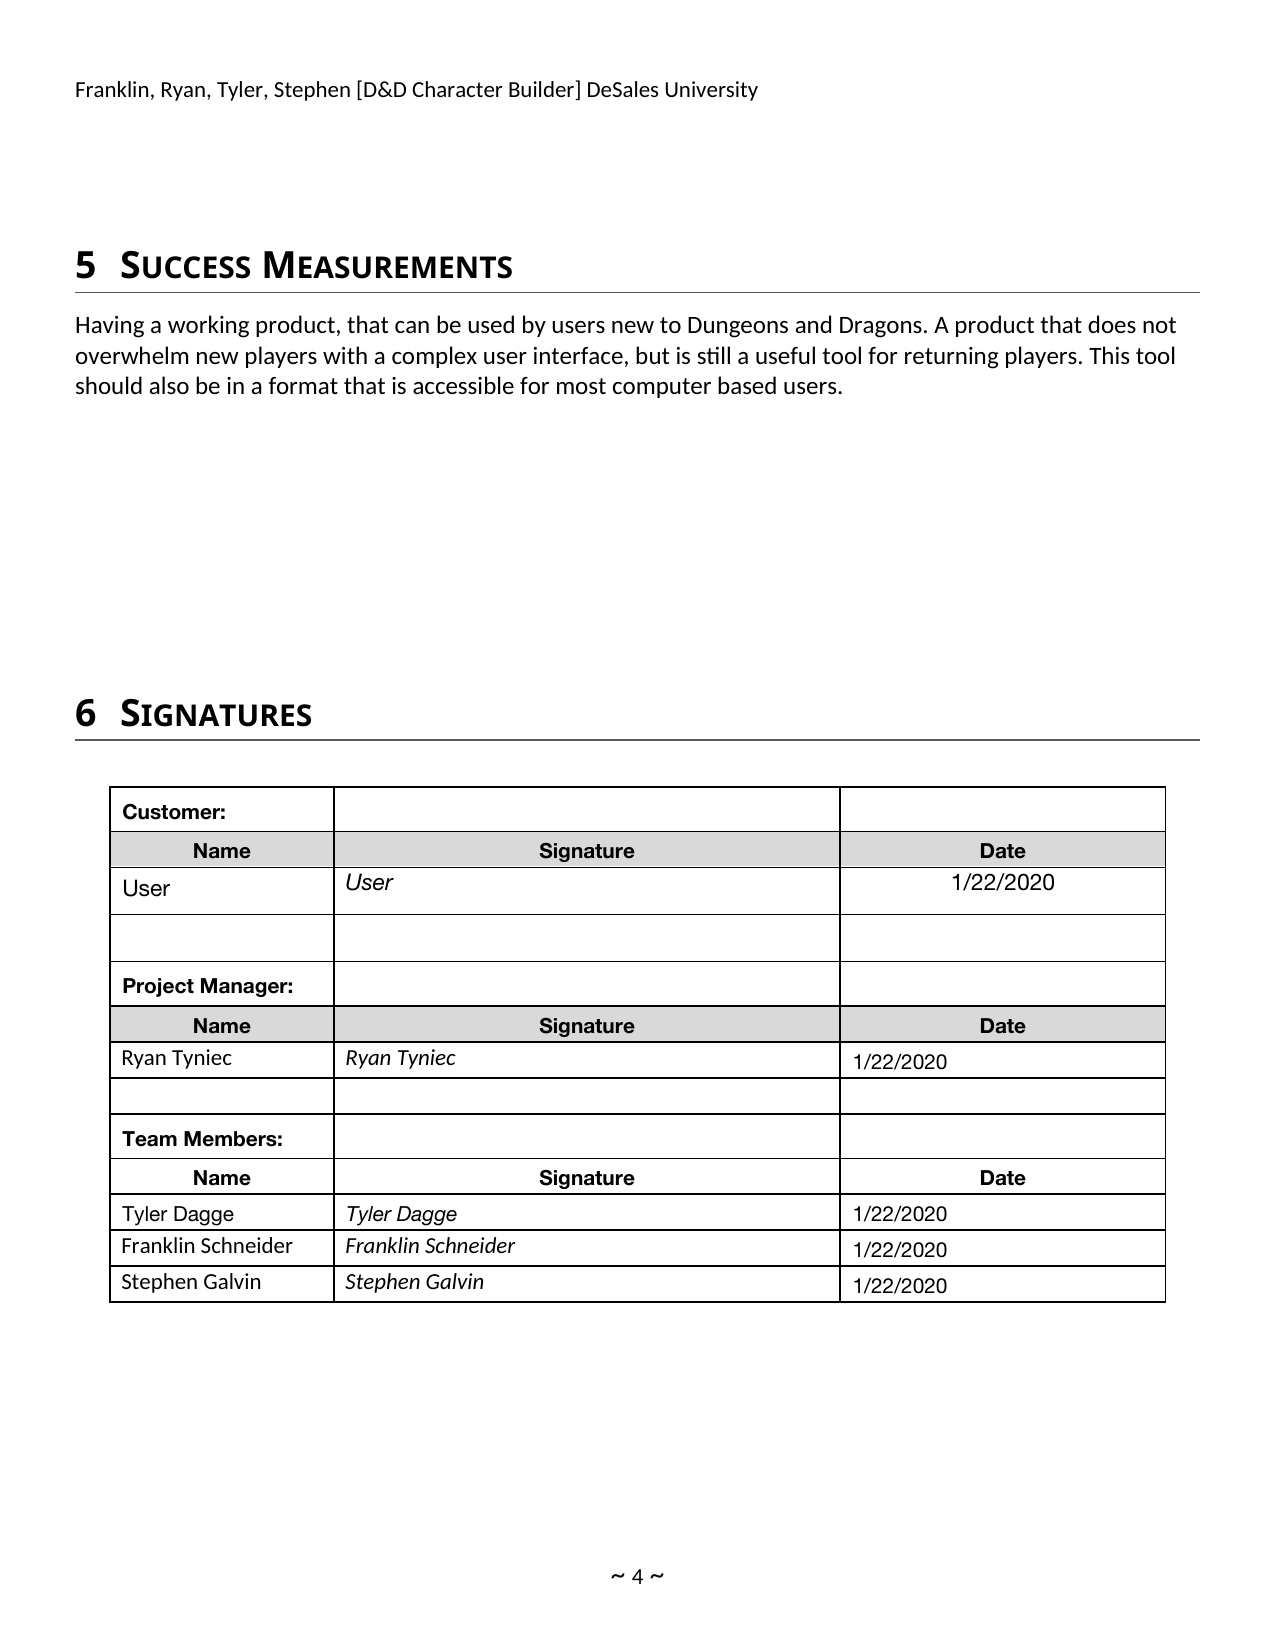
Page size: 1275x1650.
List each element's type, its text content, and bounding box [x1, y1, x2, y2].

table_cell 1/22/2020 [841, 1043, 1165, 1077]
table_cell Signature [335, 832, 839, 866]
table_cell Project Manager: [111, 962, 333, 1005]
table_cell Name [111, 832, 333, 866]
table_cell [841, 915, 1165, 961]
table_cell [841, 1115, 1165, 1157]
table_cell Date [841, 1007, 1165, 1041]
table_cell User [335, 868, 839, 913]
table_cell [335, 962, 839, 1005]
subtitle Success Measurements [75, 238, 1200, 292]
table_cell Team Members: [111, 1115, 333, 1157]
table_cell Date [841, 1159, 1165, 1193]
table_cell Stephen Galvin [111, 1267, 333, 1301]
table_cell 1/22/2020 [841, 1267, 1165, 1301]
table_header [841, 788, 1165, 831]
table_cell Stephen Galvin [335, 1267, 839, 1301]
table_cell 1/22/2020 [841, 868, 1165, 913]
table_cell [335, 1115, 839, 1157]
table_cell [841, 1079, 1165, 1113]
table_cell Name [111, 1159, 333, 1193]
table_cell [111, 1079, 333, 1113]
table_cell Franklin Schneider [111, 1231, 333, 1265]
table_cell User [111, 868, 333, 913]
table_header [335, 788, 839, 831]
table_cell [335, 1079, 839, 1113]
table_cell 1/22/2020 [841, 1195, 1165, 1229]
table_cell [335, 915, 839, 961]
subtitle Signatures [75, 686, 1200, 739]
table_cell Franklin Schneider [335, 1231, 839, 1265]
table_cell [111, 915, 333, 961]
table_cell Ryan Tyniec [111, 1043, 333, 1077]
table_header Customer: [111, 788, 333, 831]
table_cell Tyler Dagge [335, 1195, 839, 1229]
table_cell Date [841, 832, 1165, 866]
text Having a working product, that can be used by users new to Dungeons and Dragons. A product that does not overwhelm new players with a complex user interface, but is still a useful tool for returning players. This tool should also be in a format that is accessible for most computer based users. [75, 309, 1200, 401]
table_cell [841, 962, 1165, 1005]
table_cell Tyler Dagge [111, 1195, 333, 1229]
table_cell Signature [335, 1159, 839, 1193]
table_cell 1/22/2020 [841, 1231, 1165, 1265]
table_cell Ryan Tyniec [335, 1043, 839, 1077]
table_cell Signature [335, 1007, 839, 1041]
table_cell Name [111, 1007, 333, 1041]
